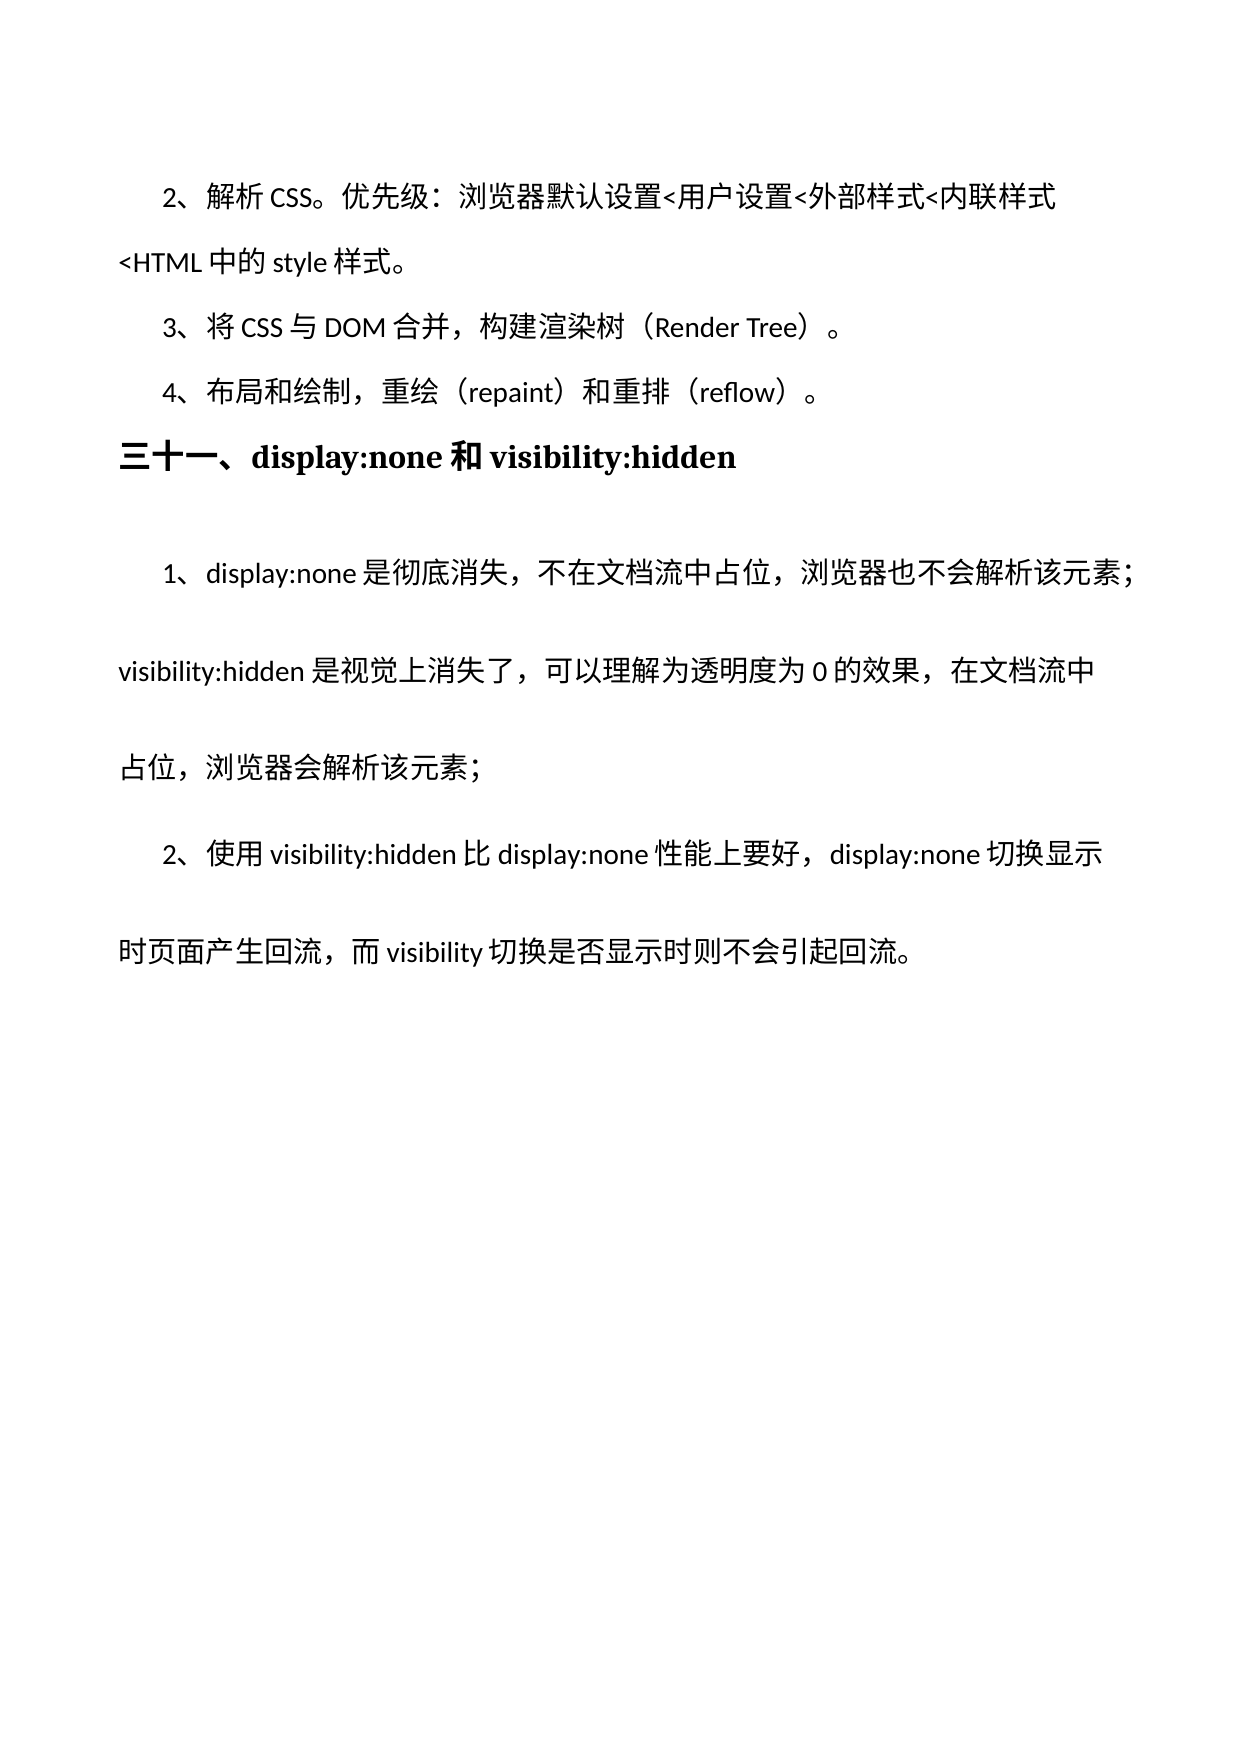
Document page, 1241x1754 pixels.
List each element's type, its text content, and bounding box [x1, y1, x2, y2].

text 4、布局和绘制，重绘（repaint）和重排（reflow）。 [118, 357, 1122, 422]
text 2、解析CSS。优先级：浏览器默认设置<用户设置<外部样式<内联样式<HTML中的style样式。 [118, 162, 1122, 292]
text 1、display:none是彻底消失，不在文档流中占位，浏览器也不会解析该元素；visibility:hidden是视觉上消失了，可以理解为透明度为0的效果，在文档流中占位，浏览器会解析该元素； [118, 538, 1122, 798]
text 3、将CSS与DOM合并，构建渲染树（Render Tree）。 [118, 292, 1122, 357]
text 2、使用visibility:hidden比display:none性能上要好，display:none切换显示时页面产生回流，而visibility切换是否显示时则不会引起回流。 [118, 819, 1122, 982]
subtitle 三十一、display:none和visibility:hidden [118, 422, 1122, 487]
